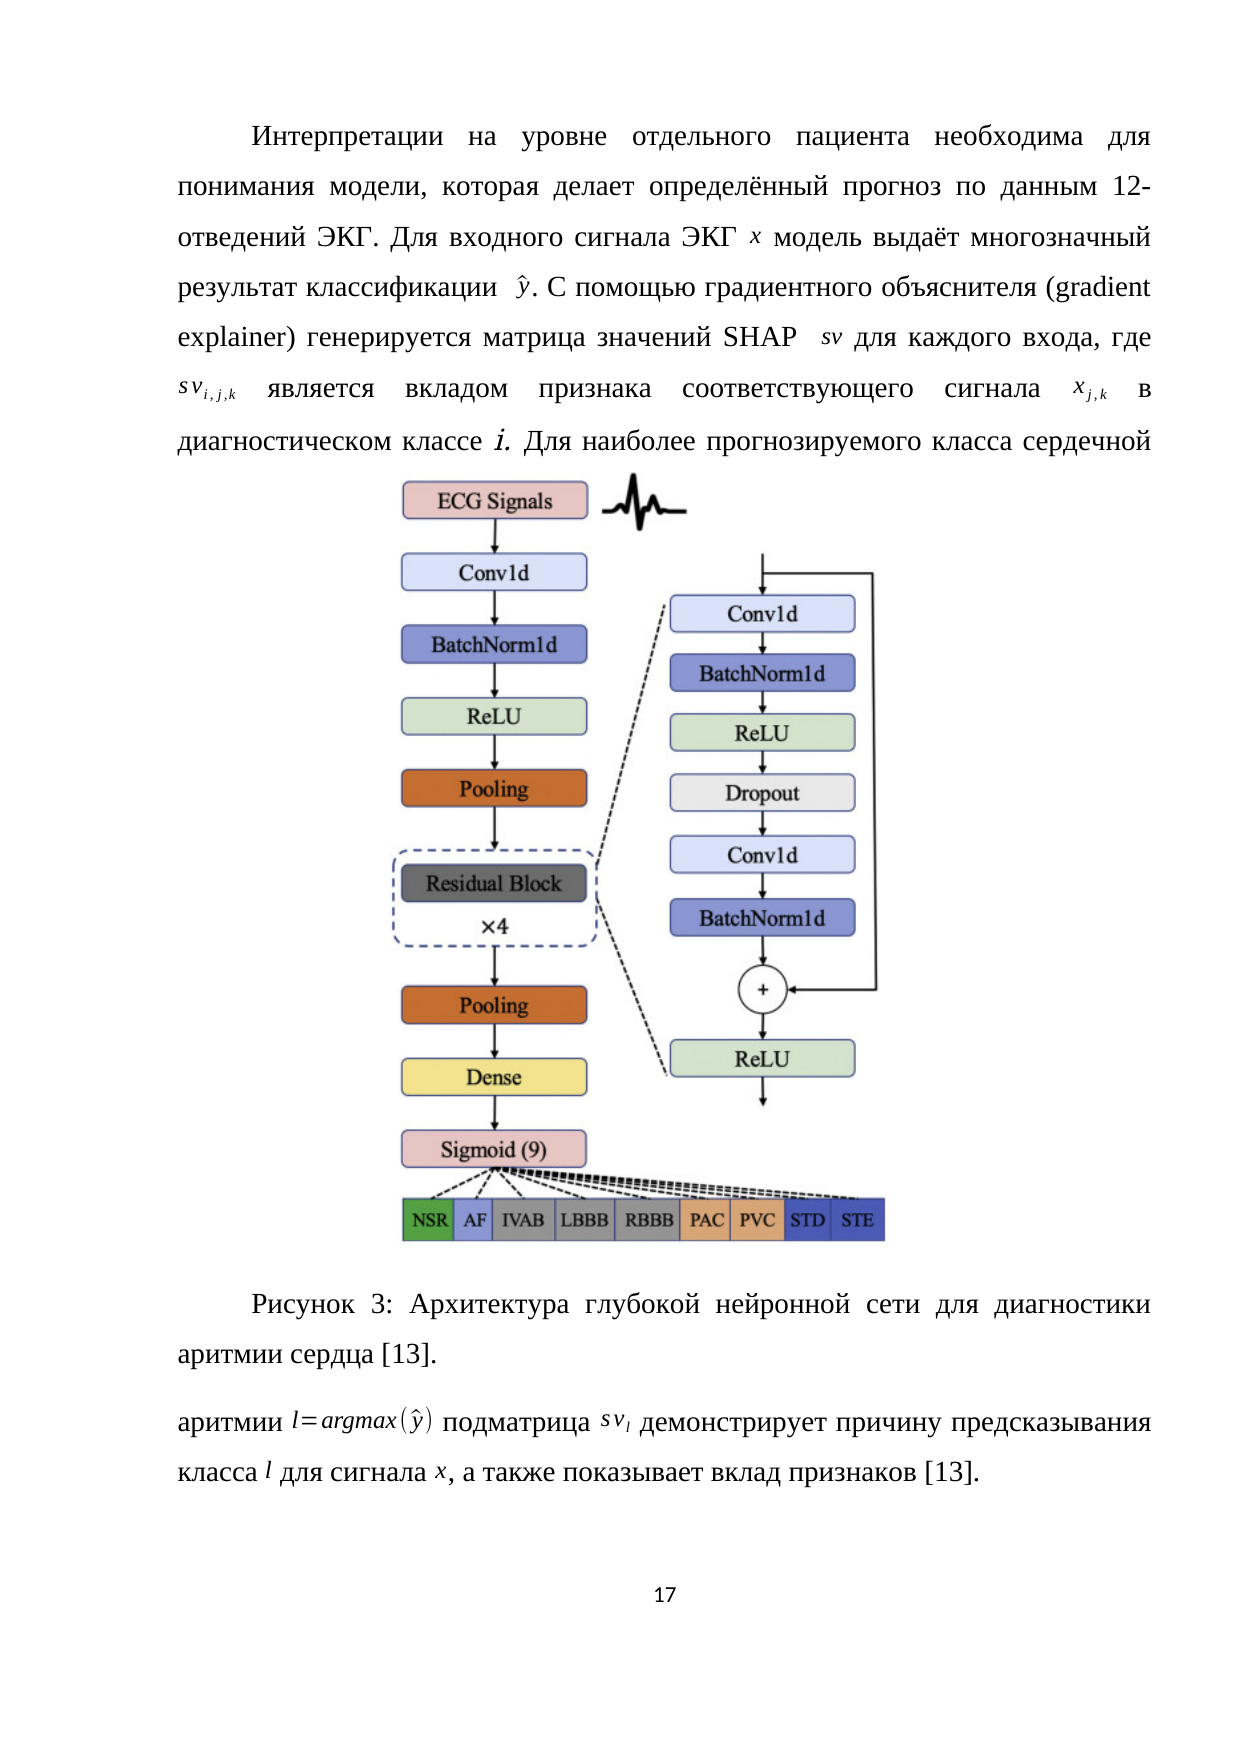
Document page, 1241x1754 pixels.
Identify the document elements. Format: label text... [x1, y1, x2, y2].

text аритмии подматрица демонстрирует причину предсказывания класса для сигнала , а также показывает вклад признаков [13]. [177, 1404, 1152, 1487]
picture [177, 471, 1107, 1256]
text Рисунок 3: Архитектура глубокой нейронной сети для диагностики аритмии сердца [13]. [177, 1286, 1152, 1370]
